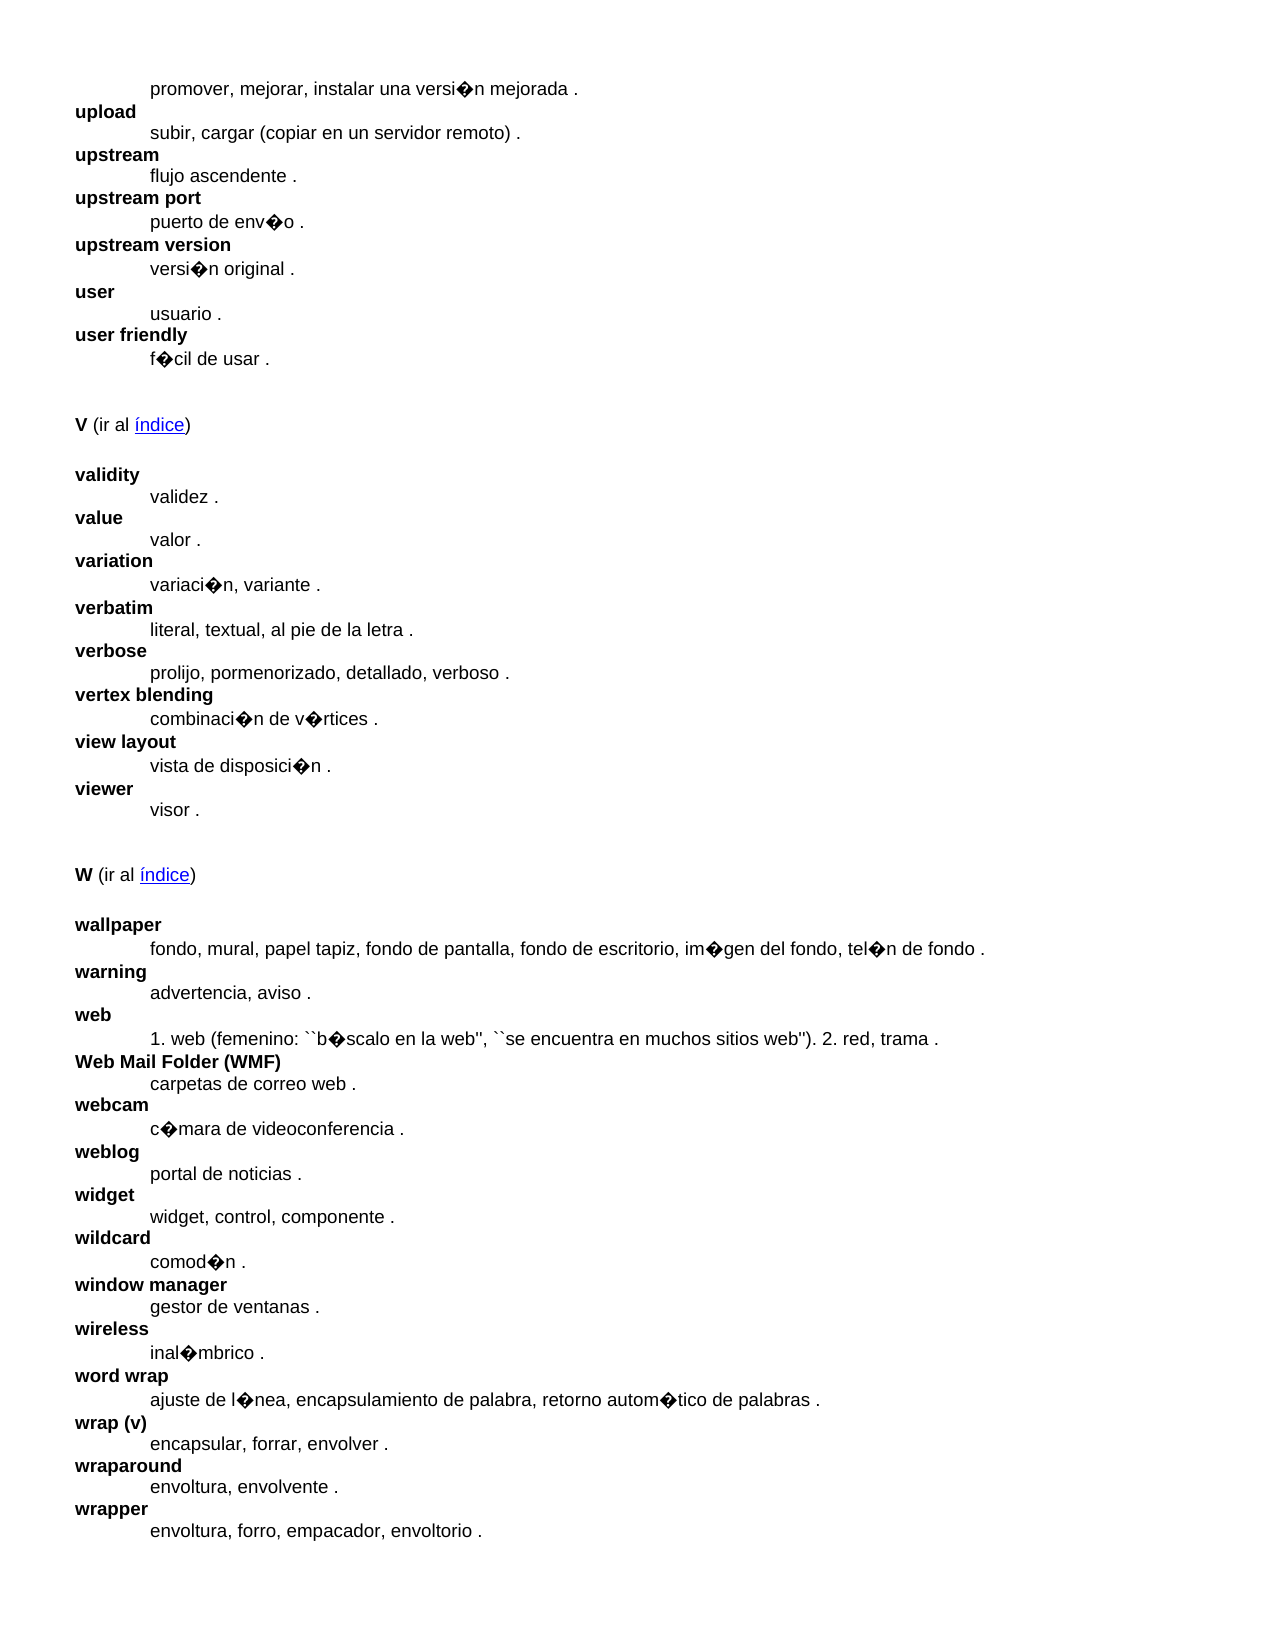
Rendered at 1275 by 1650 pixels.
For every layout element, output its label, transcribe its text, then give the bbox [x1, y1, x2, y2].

text wrap (v) [75, 1412, 1200, 1433]
text ajuste de l�nea, encapsulamiento de palabra, retorno autom�tico de palabras . [150, 1386, 1200, 1412]
text web [75, 1004, 1200, 1025]
text W (ir al índice) [75, 821, 1200, 913]
text view layout [75, 731, 1200, 752]
text window manager [75, 1274, 1200, 1296]
text upstream port [75, 187, 1200, 208]
text fondo, mural, papel tapiz, fondo de pantalla, fondo de escritorio, im�gen del fondo, tel�n de fondo . [150, 935, 1200, 961]
text widget [75, 1184, 1200, 1206]
text widget, control, componente . [150, 1206, 1200, 1227]
text variation [75, 550, 1200, 572]
text inal�mbrico . [150, 1339, 1200, 1364]
text verbose [75, 640, 1200, 662]
text viewer [75, 778, 1200, 799]
text envoltura, envolvente . [150, 1476, 1200, 1498]
text webcam [75, 1094, 1200, 1115]
text verbatim [75, 597, 1200, 619]
text wildcard [75, 1227, 1200, 1249]
text puerto de env�o . [150, 208, 1200, 234]
text portal de noticias . [150, 1162, 1200, 1184]
text advertencia, aviso . [150, 982, 1200, 1004]
text V (ir al índice) [75, 371, 1200, 464]
text vista de disposici�n . [150, 752, 1200, 778]
text gestor de ventanas . [150, 1296, 1200, 1317]
text Web Mail Folder (WMF) [75, 1051, 1200, 1072]
text vertex blending [75, 683, 1200, 705]
text c�mara de videoconferencia . [150, 1115, 1200, 1141]
text literal, textual, al pie de la letra . [150, 619, 1200, 640]
text f�cil de usar . [150, 346, 1200, 371]
text encapsular, forrar, envolver . [150, 1433, 1200, 1455]
text 1. web (femenino: ``b�scalo en la web'', ``se encuentra en muchos sitios web''). 2. red, trama . [150, 1025, 1200, 1051]
text wallpaper [75, 913, 1200, 935]
text usuario . [150, 302, 1200, 324]
text word wrap [75, 1364, 1200, 1386]
text wireless [75, 1317, 1200, 1339]
text comod�n . [150, 1249, 1200, 1274]
text flujo ascendente . [150, 165, 1200, 187]
text user friendly [75, 324, 1200, 346]
text carpetas de correo web . [150, 1072, 1200, 1094]
text prolijo, pormenorizado, detallado, verboso . [150, 662, 1200, 683]
text wraparound [75, 1455, 1200, 1476]
text envoltura, forro, empacador, envoltorio . [150, 1519, 1200, 1541]
text combinaci�n de v�rtices . [150, 705, 1200, 731]
text validez . [150, 485, 1200, 507]
text upload [75, 101, 1200, 122]
text promover, mejorar, instalar una versi�n mejorada . [150, 75, 1200, 101]
text versi�n original . [150, 255, 1200, 281]
text weblog [75, 1141, 1200, 1162]
text subir, cargar (copiar en un servidor remoto) . [150, 122, 1200, 144]
text visor . [150, 799, 1200, 821]
text upstream version [75, 234, 1200, 255]
text wrapper [75, 1498, 1200, 1519]
text valor . [150, 528, 1200, 550]
text variaci�n, variante . [150, 572, 1200, 597]
text value [75, 507, 1200, 528]
text warning [75, 961, 1200, 982]
text upstream [75, 144, 1200, 165]
text validity [75, 464, 1200, 485]
text user [75, 281, 1200, 302]
